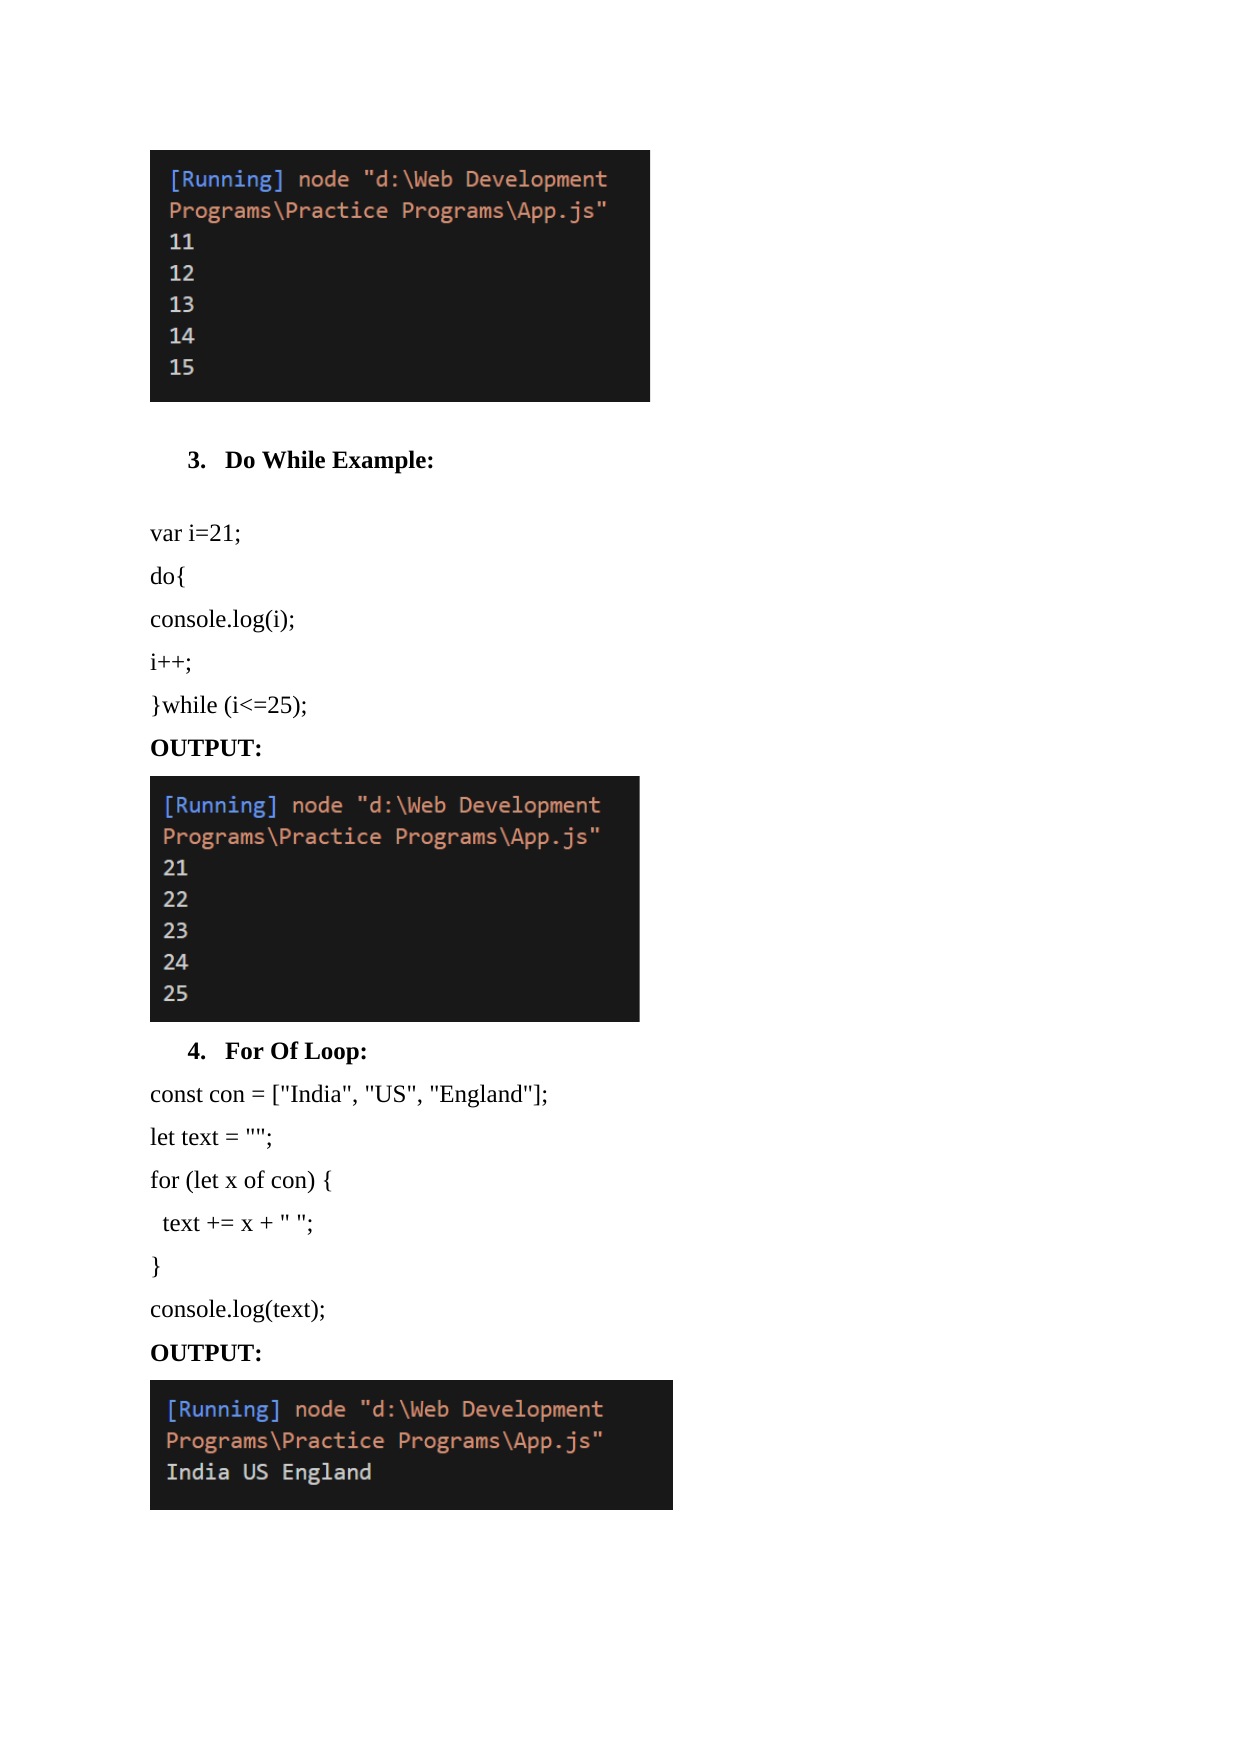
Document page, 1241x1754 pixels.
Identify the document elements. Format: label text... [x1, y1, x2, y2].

text var i=21; [150, 518, 1090, 547]
list Do While Example: [187, 446, 1090, 474]
text OUTPUT: [150, 1338, 1090, 1366]
picture [150, 150, 650, 402]
text do{ [150, 561, 1090, 590]
text console.log(i); [150, 604, 1090, 633]
text const con = ["India", "US", "England"]; [150, 1079, 1090, 1108]
text OUTPUT: [150, 733, 1090, 762]
picture [150, 1380, 673, 1510]
list For Of Loop: [187, 1036, 1090, 1064]
text console.log(text); [150, 1294, 1090, 1323]
text } [150, 1251, 1090, 1280]
picture [150, 776, 640, 1022]
text let text = ""; [150, 1122, 1090, 1151]
text text += x + " "; [150, 1208, 1090, 1237]
text for (let x of con) { [150, 1165, 1090, 1194]
text }while (i<=25); [150, 690, 1090, 719]
text i++; [150, 647, 1090, 676]
